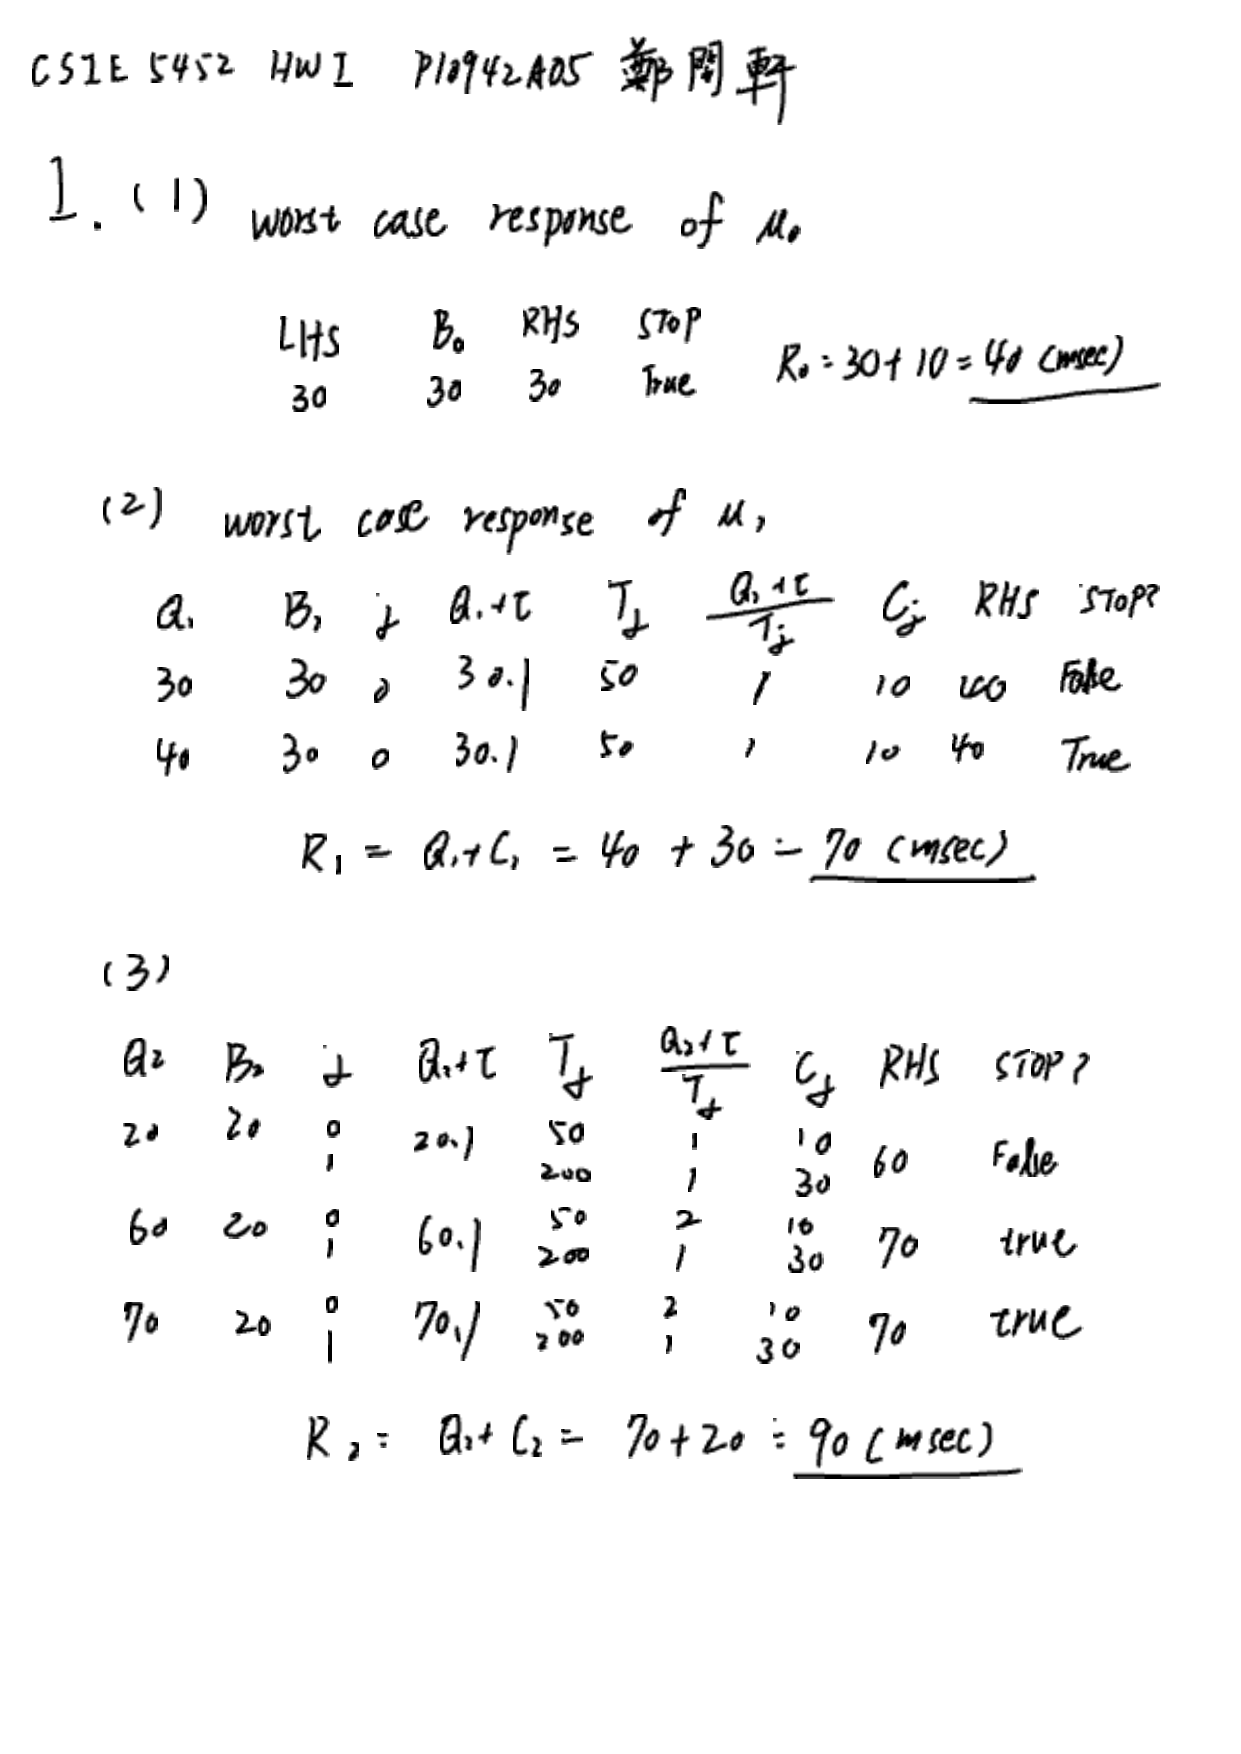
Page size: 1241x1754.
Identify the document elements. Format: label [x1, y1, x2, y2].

picture [671, 836, 695, 867]
picture [104, 954, 169, 991]
picture [666, 1335, 672, 1354]
picture [292, 385, 326, 412]
picture [326, 1296, 338, 1313]
picture [419, 1214, 481, 1272]
picture [788, 1217, 824, 1273]
picture [551, 1207, 587, 1231]
picture [536, 1299, 584, 1352]
picture [513, 1414, 542, 1457]
picture [252, 205, 341, 242]
picture [993, 1137, 1059, 1177]
picture [756, 1337, 800, 1364]
picture [774, 828, 1039, 883]
picture [374, 207, 448, 239]
picture [688, 1167, 696, 1192]
picture [601, 660, 638, 691]
picture [415, 50, 594, 94]
picture [876, 675, 910, 698]
picture [286, 658, 327, 699]
picture [457, 655, 529, 711]
picture [433, 309, 464, 354]
picture [974, 580, 1039, 619]
picture [602, 830, 639, 868]
picture [223, 1212, 268, 1239]
picture [227, 1106, 261, 1140]
picture [523, 305, 579, 346]
picture [415, 1301, 480, 1361]
picture [336, 855, 341, 877]
picture [681, 191, 725, 249]
picture [327, 1120, 340, 1138]
picture [235, 1310, 271, 1336]
picture [326, 1154, 333, 1174]
picture [660, 1026, 751, 1072]
picture [561, 1429, 583, 1445]
picture [529, 369, 561, 402]
picture [456, 732, 518, 773]
picture [374, 678, 390, 703]
picture [326, 1209, 339, 1227]
picture [541, 1163, 591, 1182]
picture [150, 51, 235, 83]
picture [1000, 1228, 1078, 1258]
picture [157, 594, 193, 631]
picture [450, 585, 533, 624]
picture [796, 1051, 837, 1108]
picture [549, 1120, 584, 1145]
picture [879, 1227, 918, 1271]
picture [489, 204, 633, 249]
picture [1061, 735, 1131, 773]
picture [608, 580, 649, 640]
picture [553, 846, 578, 862]
picture [124, 1302, 158, 1343]
picture [770, 1302, 802, 1321]
picture [328, 1329, 332, 1366]
picture [620, 36, 797, 125]
picture [642, 364, 697, 398]
picture [866, 739, 901, 764]
picture [1031, 1051, 1090, 1094]
picture [990, 1305, 1084, 1340]
picture [960, 675, 1006, 702]
picture [302, 832, 327, 873]
picture [358, 500, 430, 537]
picture [280, 316, 339, 364]
picture [157, 738, 189, 779]
picture [440, 1414, 493, 1455]
picture [996, 1049, 1030, 1082]
picture [549, 1033, 593, 1101]
picture [600, 729, 634, 758]
picture [952, 732, 984, 764]
picture [424, 830, 519, 870]
picture [323, 1045, 354, 1088]
picture [427, 376, 461, 408]
picture [711, 825, 754, 868]
picture [869, 1313, 906, 1355]
picture [682, 1074, 724, 1120]
picture [880, 1043, 939, 1089]
picture [134, 177, 207, 224]
picture [799, 1128, 831, 1155]
picture [663, 1296, 677, 1319]
picture [225, 505, 321, 542]
picture [103, 487, 162, 532]
picture [538, 1246, 589, 1268]
picture [1079, 584, 1160, 620]
picture [414, 1126, 473, 1161]
picture [637, 307, 701, 344]
picture [464, 505, 594, 555]
picture [776, 335, 1161, 404]
picture [348, 1442, 359, 1461]
picture [48, 155, 79, 223]
picture [874, 1145, 908, 1178]
picture [706, 571, 835, 656]
picture [124, 1038, 166, 1077]
picture [648, 488, 686, 539]
picture [94, 221, 101, 231]
picture [883, 580, 926, 638]
picture [745, 738, 755, 760]
picture [123, 1123, 158, 1148]
picture [419, 1038, 496, 1084]
picture [773, 1418, 1023, 1479]
picture [365, 845, 392, 858]
picture [717, 499, 765, 535]
picture [376, 593, 402, 642]
picture [692, 1133, 697, 1150]
picture [327, 1238, 333, 1261]
picture [377, 1433, 389, 1448]
picture [32, 51, 128, 87]
picture [285, 591, 321, 633]
picture [226, 1042, 264, 1083]
picture [283, 733, 318, 774]
picture [676, 1243, 686, 1272]
picture [795, 1168, 830, 1197]
picture [756, 208, 801, 245]
picture [753, 671, 771, 705]
picture [157, 667, 192, 702]
picture [307, 1416, 330, 1460]
picture [627, 1414, 745, 1459]
picture [130, 1207, 167, 1245]
picture [1060, 657, 1123, 697]
picture [676, 1210, 702, 1230]
picture [271, 50, 353, 87]
picture [372, 748, 389, 770]
